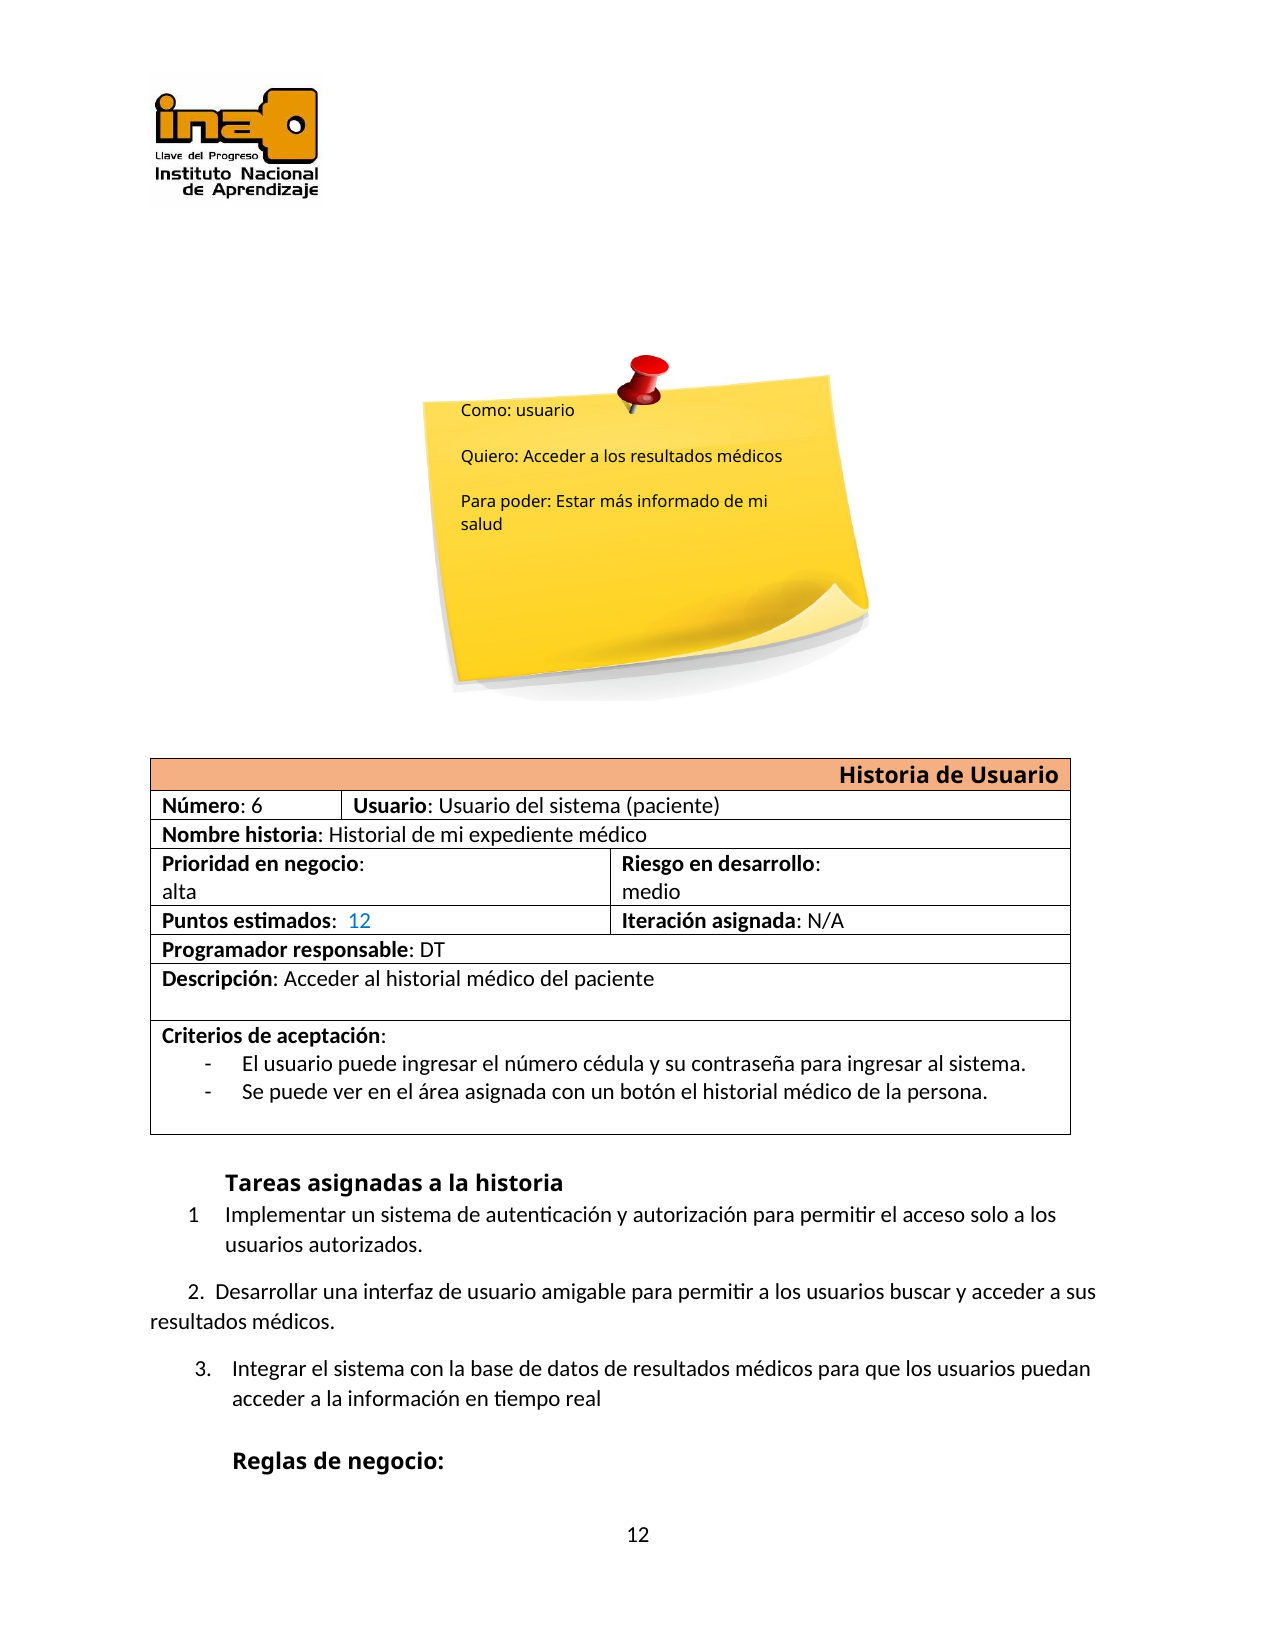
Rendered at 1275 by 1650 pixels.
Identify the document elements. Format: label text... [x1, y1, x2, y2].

list Tareas asignadas a la historia [225, 1167, 1125, 1198]
list Integrar el sistema con la base de datos de resultados médicos para que los usuarios puedan acceder a la información en tiempo real [194, 1354, 1125, 1412]
list Reglas de negocio: [232, 1445, 1125, 1476]
table_cell Riesgo en desarrollo: medio [611, 849, 1070, 905]
table_cell Criterios de aceptación: El usuario puede ingresar el número cédula y su contraseña para ingresar al sistema. Se puede ver en el área asignada con un botón el historial médico de la persona. [151, 1021, 1070, 1133]
table_cell Usuario: Usuario del sistema (paciente) [342, 791, 1070, 819]
picture [422, 355, 869, 701]
text 2. Desarrollar una interfaz de usuario amigable para permitir a los usuarios buscar y acceder a sus resultados médicos. [150, 1277, 1125, 1335]
table_cell Puntos estimados: 12 [151, 906, 610, 934]
table_cell Prioridad en negocio: alta [151, 849, 610, 905]
table_cell Número: 6 [151, 791, 341, 819]
table_cell Descripción: Acceder al historial médico del paciente [151, 964, 1070, 1020]
list Implementar un sistema de autenticación y autorización para permitir el acceso solo a los usuarios autorizados. [187, 1200, 1125, 1258]
table_cell Nombre historia: Historial de mi expediente médico [151, 820, 1070, 848]
picture [150, 73, 324, 207]
table_cell Programador responsable: DT [151, 935, 1070, 963]
table_cell Iteración asignada: N/A [611, 906, 1070, 934]
table_header Historia de Usuario [151, 759, 1070, 790]
